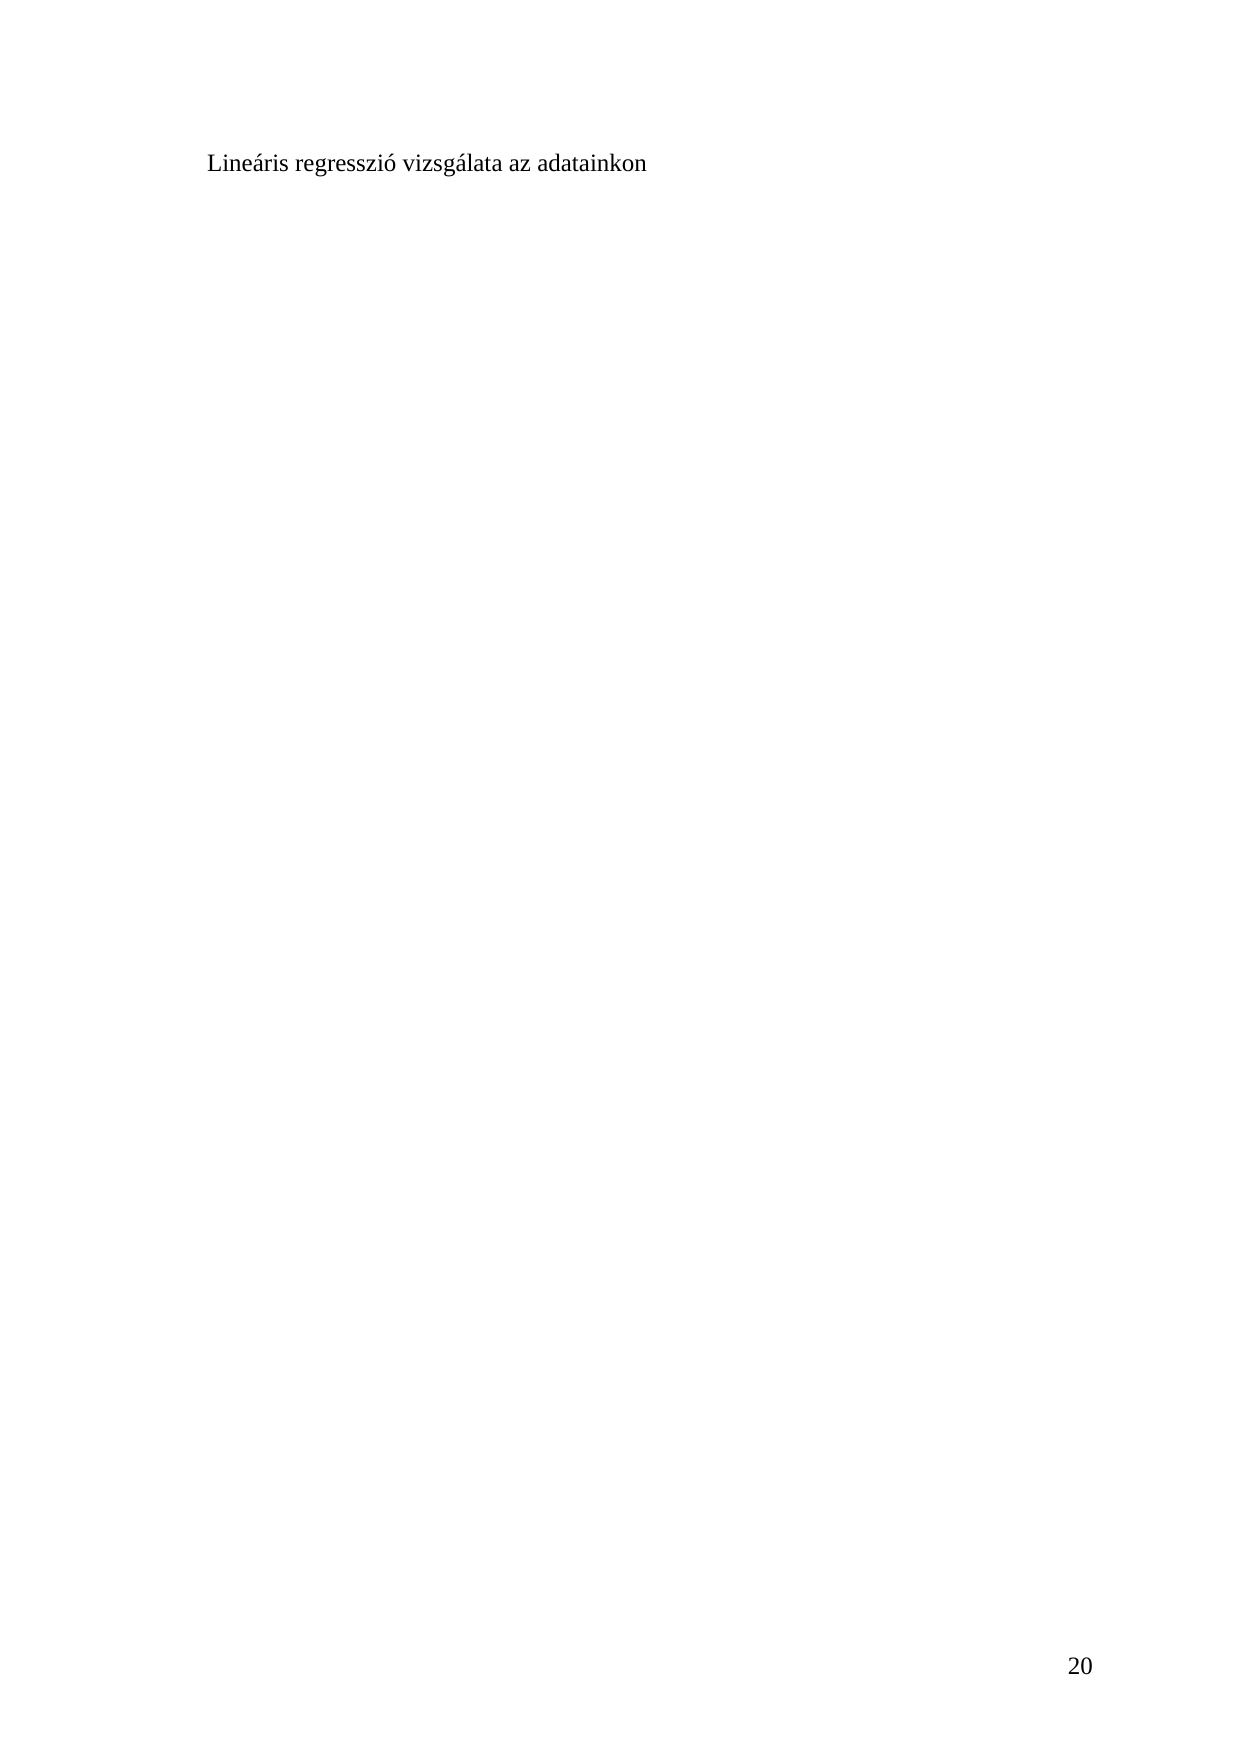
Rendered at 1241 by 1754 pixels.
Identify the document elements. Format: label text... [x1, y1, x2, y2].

text Lineáris regresszió vizsgálata az adatainkon [207, 148, 1092, 176]
